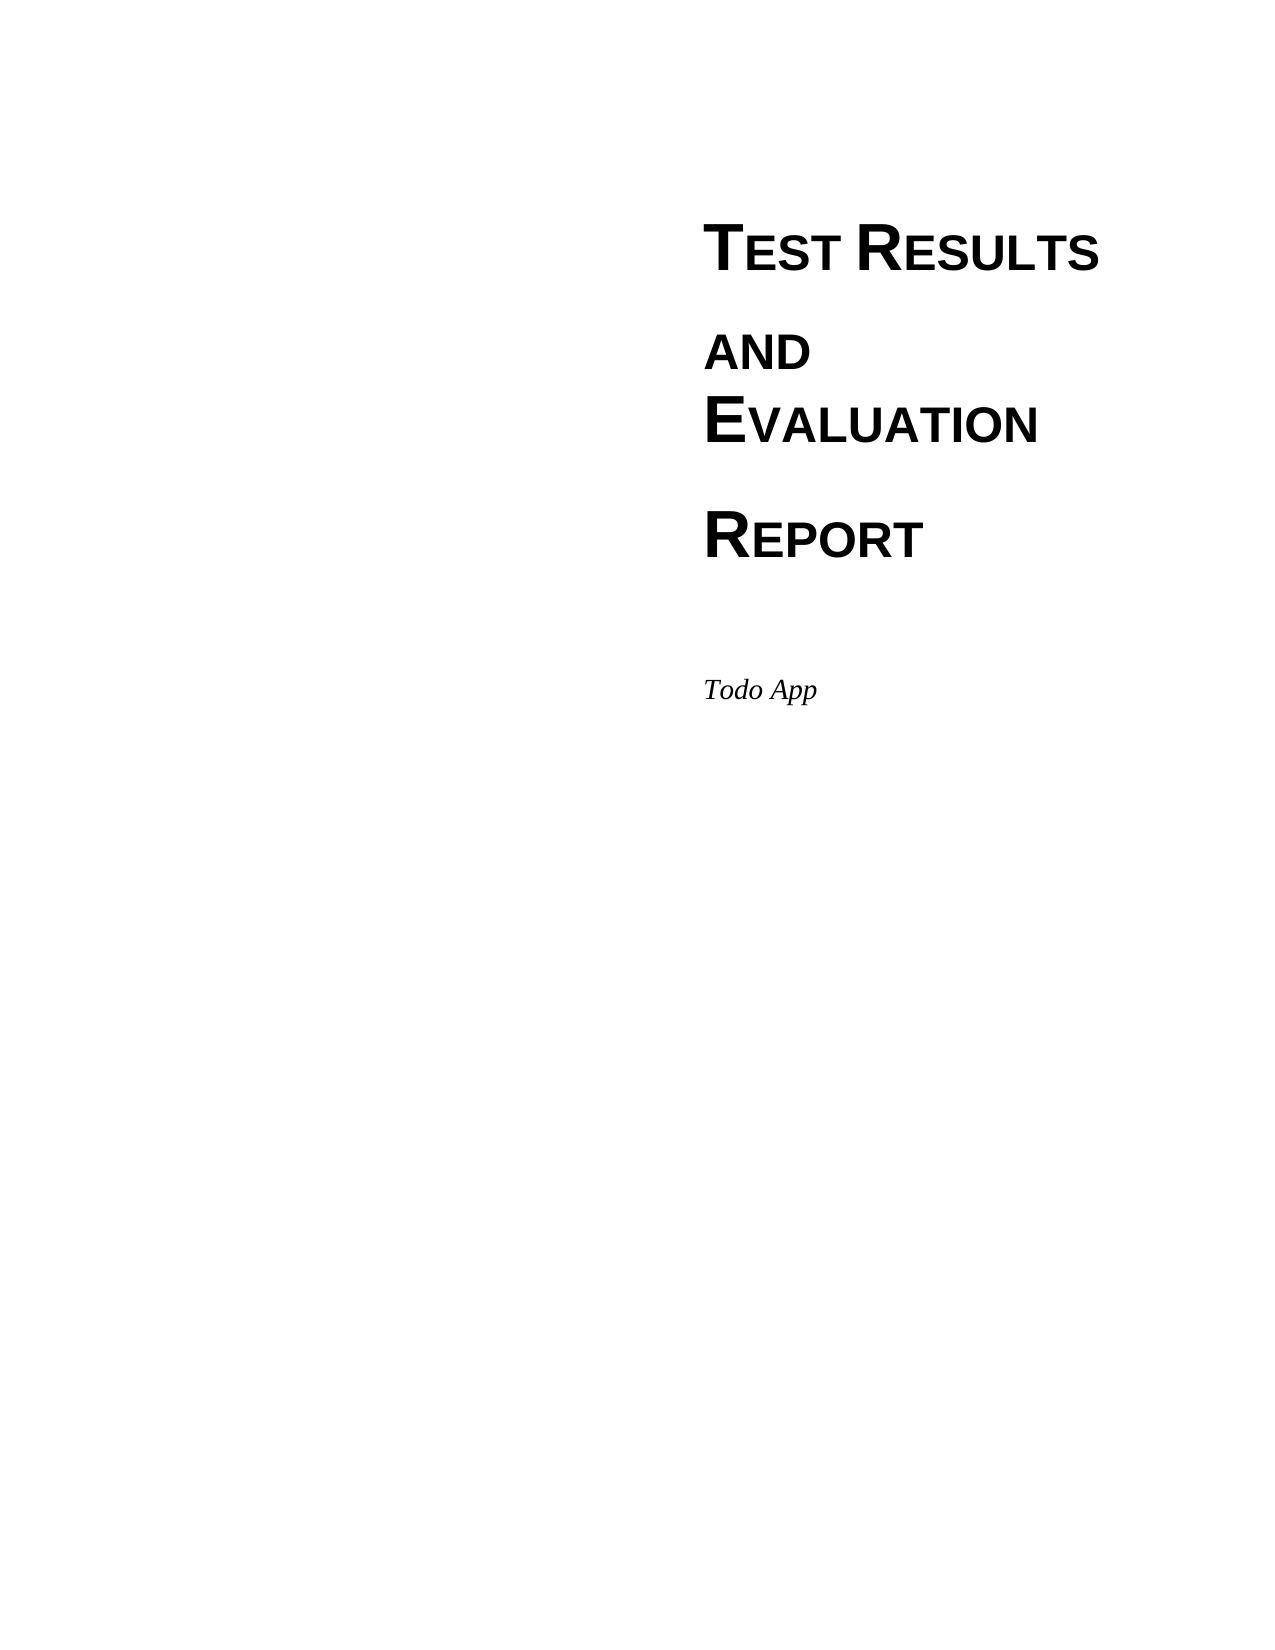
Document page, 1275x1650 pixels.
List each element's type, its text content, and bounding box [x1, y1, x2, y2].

text AND EVALUATION [703, 323, 1125, 457]
text REPORT [703, 495, 1125, 572]
text Todo App [703, 672, 1125, 706]
text TEST RESULTS [703, 207, 1125, 284]
